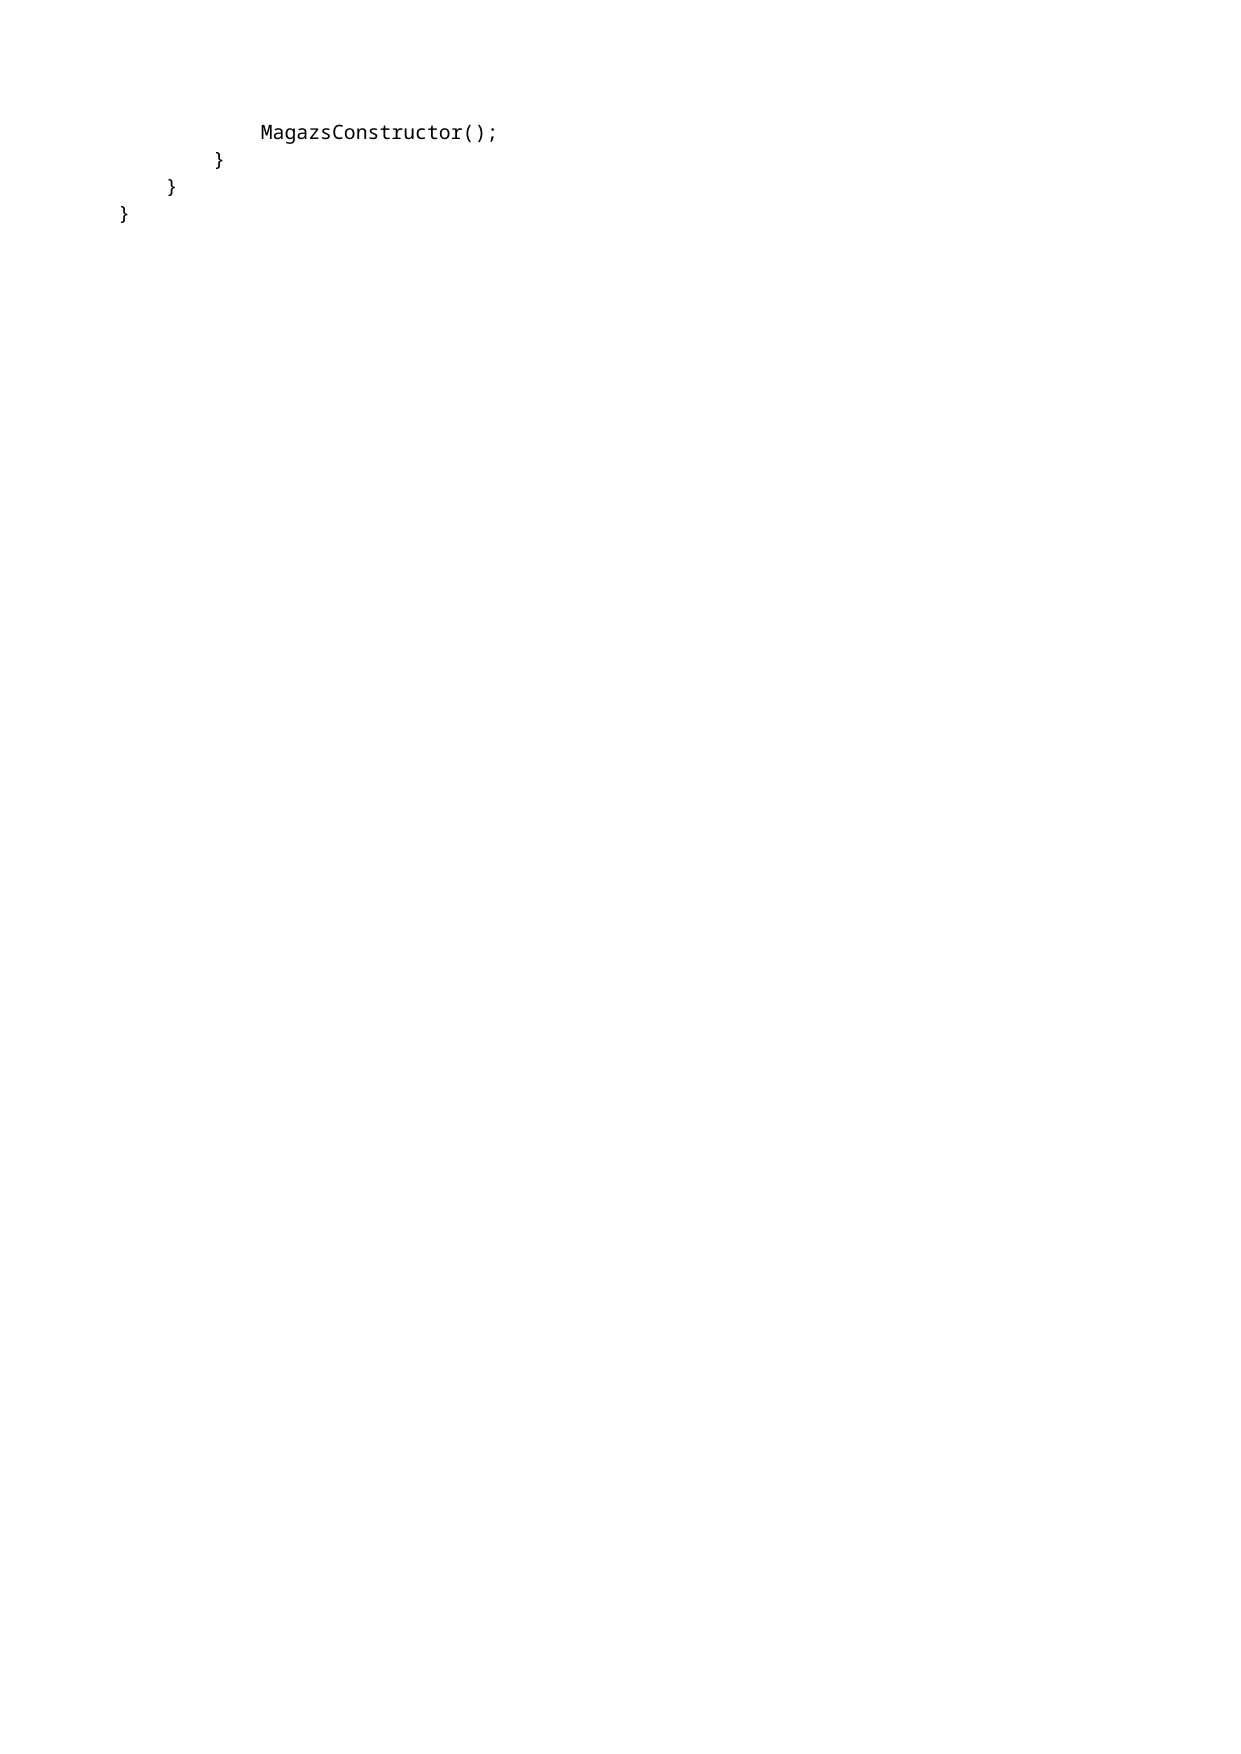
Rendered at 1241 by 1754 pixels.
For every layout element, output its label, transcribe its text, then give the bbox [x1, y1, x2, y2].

text } [118, 199, 1122, 226]
text } [118, 172, 1122, 199]
text MagazsConstructor(); [118, 118, 1122, 145]
text } [118, 145, 1122, 172]
